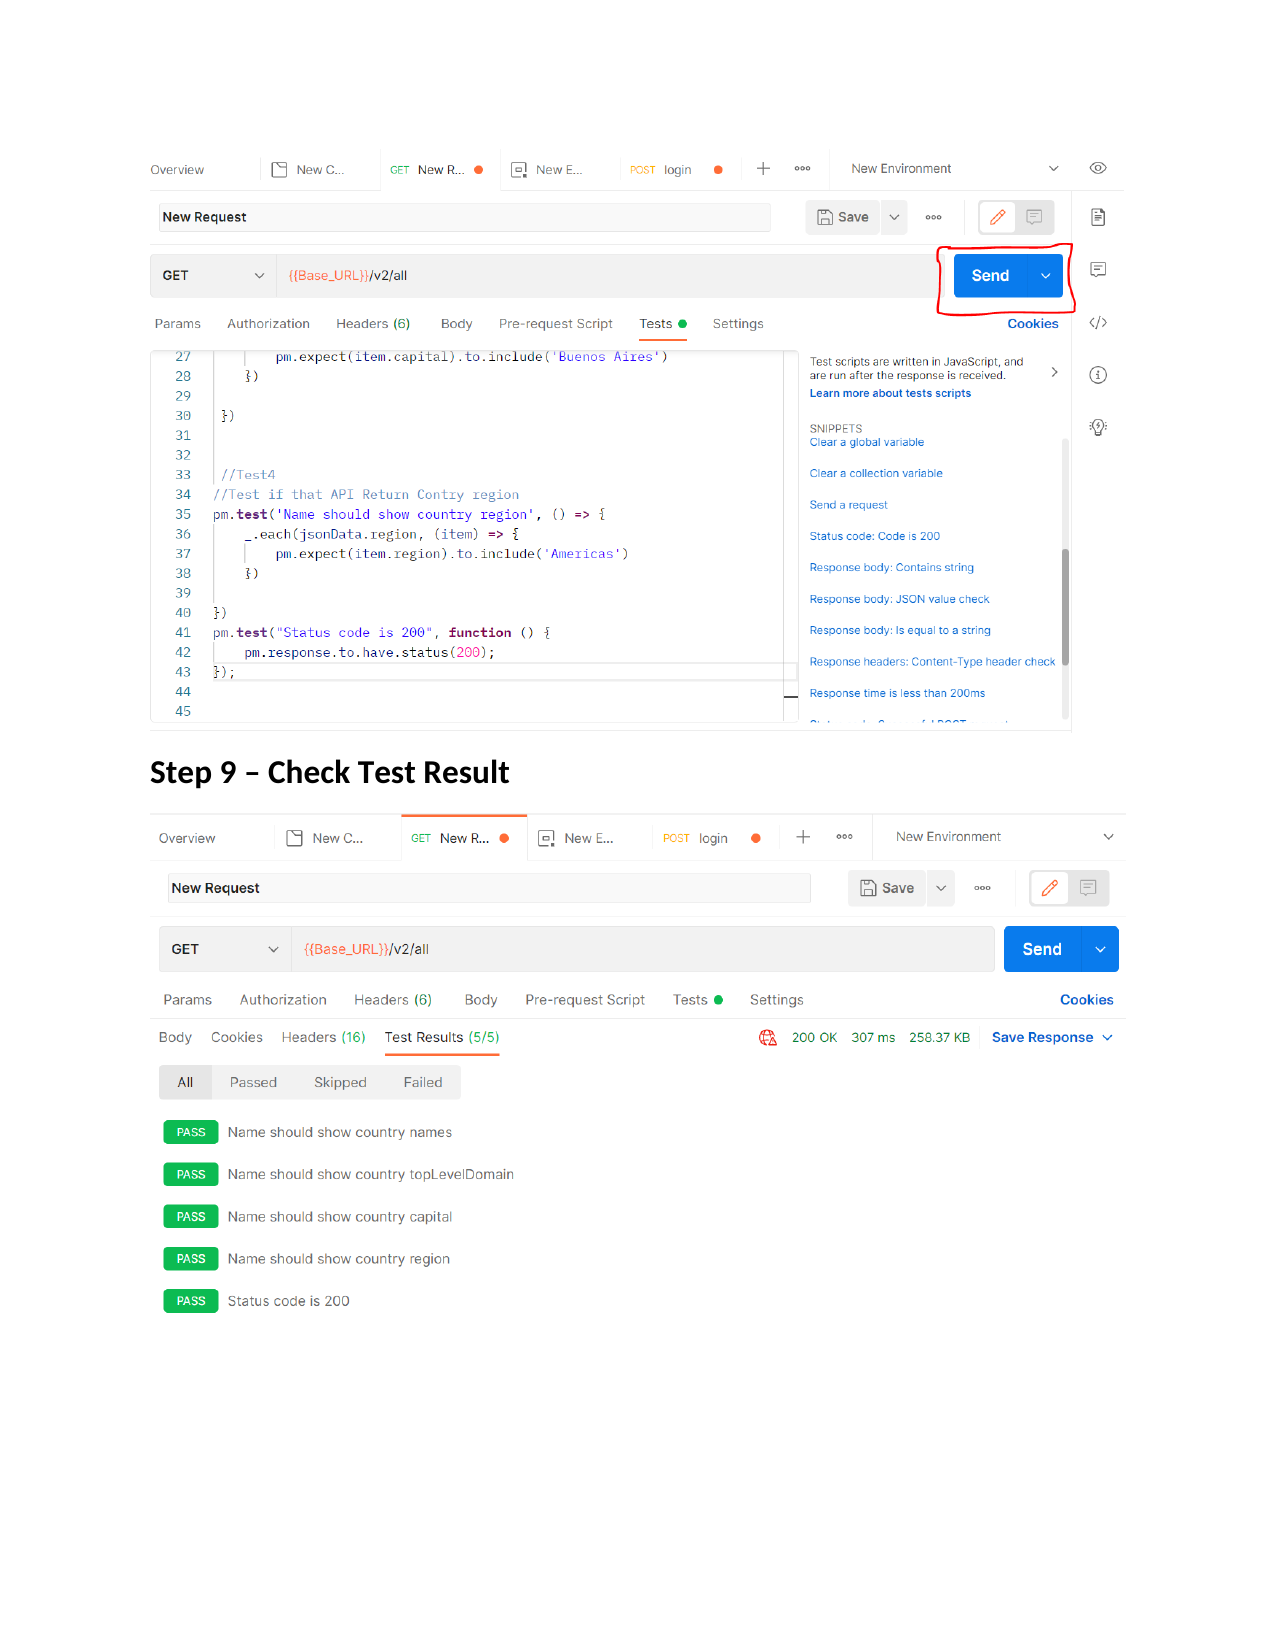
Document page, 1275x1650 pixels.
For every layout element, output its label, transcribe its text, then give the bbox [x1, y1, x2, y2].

picture [150, 811, 1126, 1359]
picture [150, 149, 1124, 733]
text Step 9 – Check Test Result [150, 751, 1125, 792]
